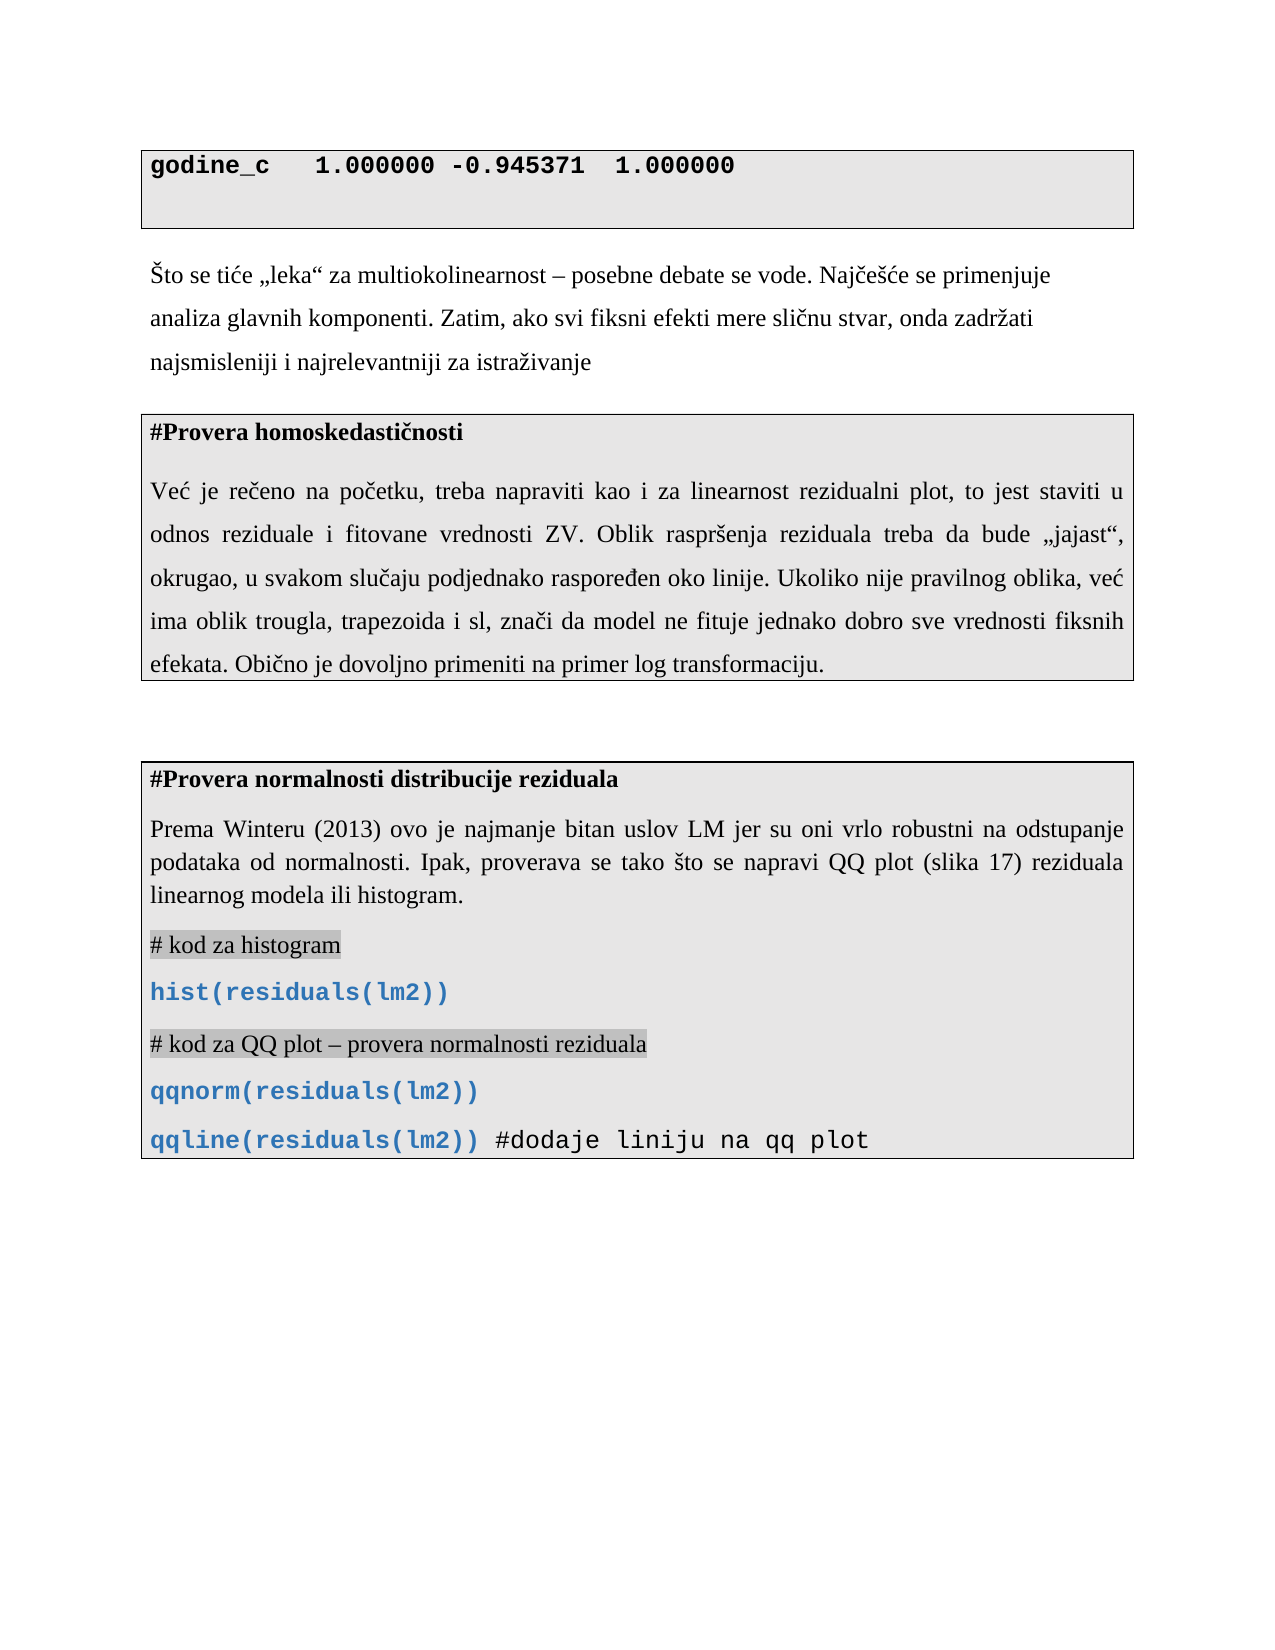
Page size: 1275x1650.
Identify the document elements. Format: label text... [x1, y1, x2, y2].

text #Provera normalnosti distribucije reziduala [142, 763, 1133, 793]
text # kod za QQ plot – provera normalnosti reziduala [142, 1026, 1133, 1058]
text qqline(residuals(lm2)) #dodaje liniju na qq plot [142, 1124, 1133, 1158]
text qqnorm(residuals(lm2)) [142, 1075, 1133, 1107]
text Već je rečeno na početku, treba napraviti kao i za linearnost rezidualni plot, to jest staviti u odnos reziduale i fitovane vrednosti ZV. Oblik raspršenja reziduala treba da bude „jajast“, okrugao, u svakom slučaju podjednako raspoređen oko linije. Ukoliko nije pravilnog oblika, već ima oblik trougla, trapezoida i sl, znači da model ne fituje jednako dobro sve vrednosti fiksnih efekata. Obično je dovoljno primeniti na primer log transformaciju. [142, 473, 1133, 680]
text #Provera homoskedastičnosti [142, 415, 1133, 445]
text godine_c 1.000000 -0.945371 1.000000 [142, 151, 1133, 181]
text Prema Winteru (2013) ovo je najmanje bitan uslov LM jer su oni vrlo robustni na odstupanje podataka od normalnosti. Ipak, proverava se tako što se napravi QQ plot (slika 17) reziduala linearnog modela ili histogram. [142, 811, 1133, 909]
text hist(residuals(lm2)) [142, 977, 1133, 1008]
text Što se tiće „leka“ za multiokolinearnost – posebne debate se vode. Najčešće se primenjuje analiza glavnih komponenti. Zatim, ako svi fiksni efekti mere sličnu stvar, onda zadržati najsmisleniji i najrelevantniji za istraživanje [150, 260, 1125, 375]
text # kod za histogram [142, 927, 1133, 959]
